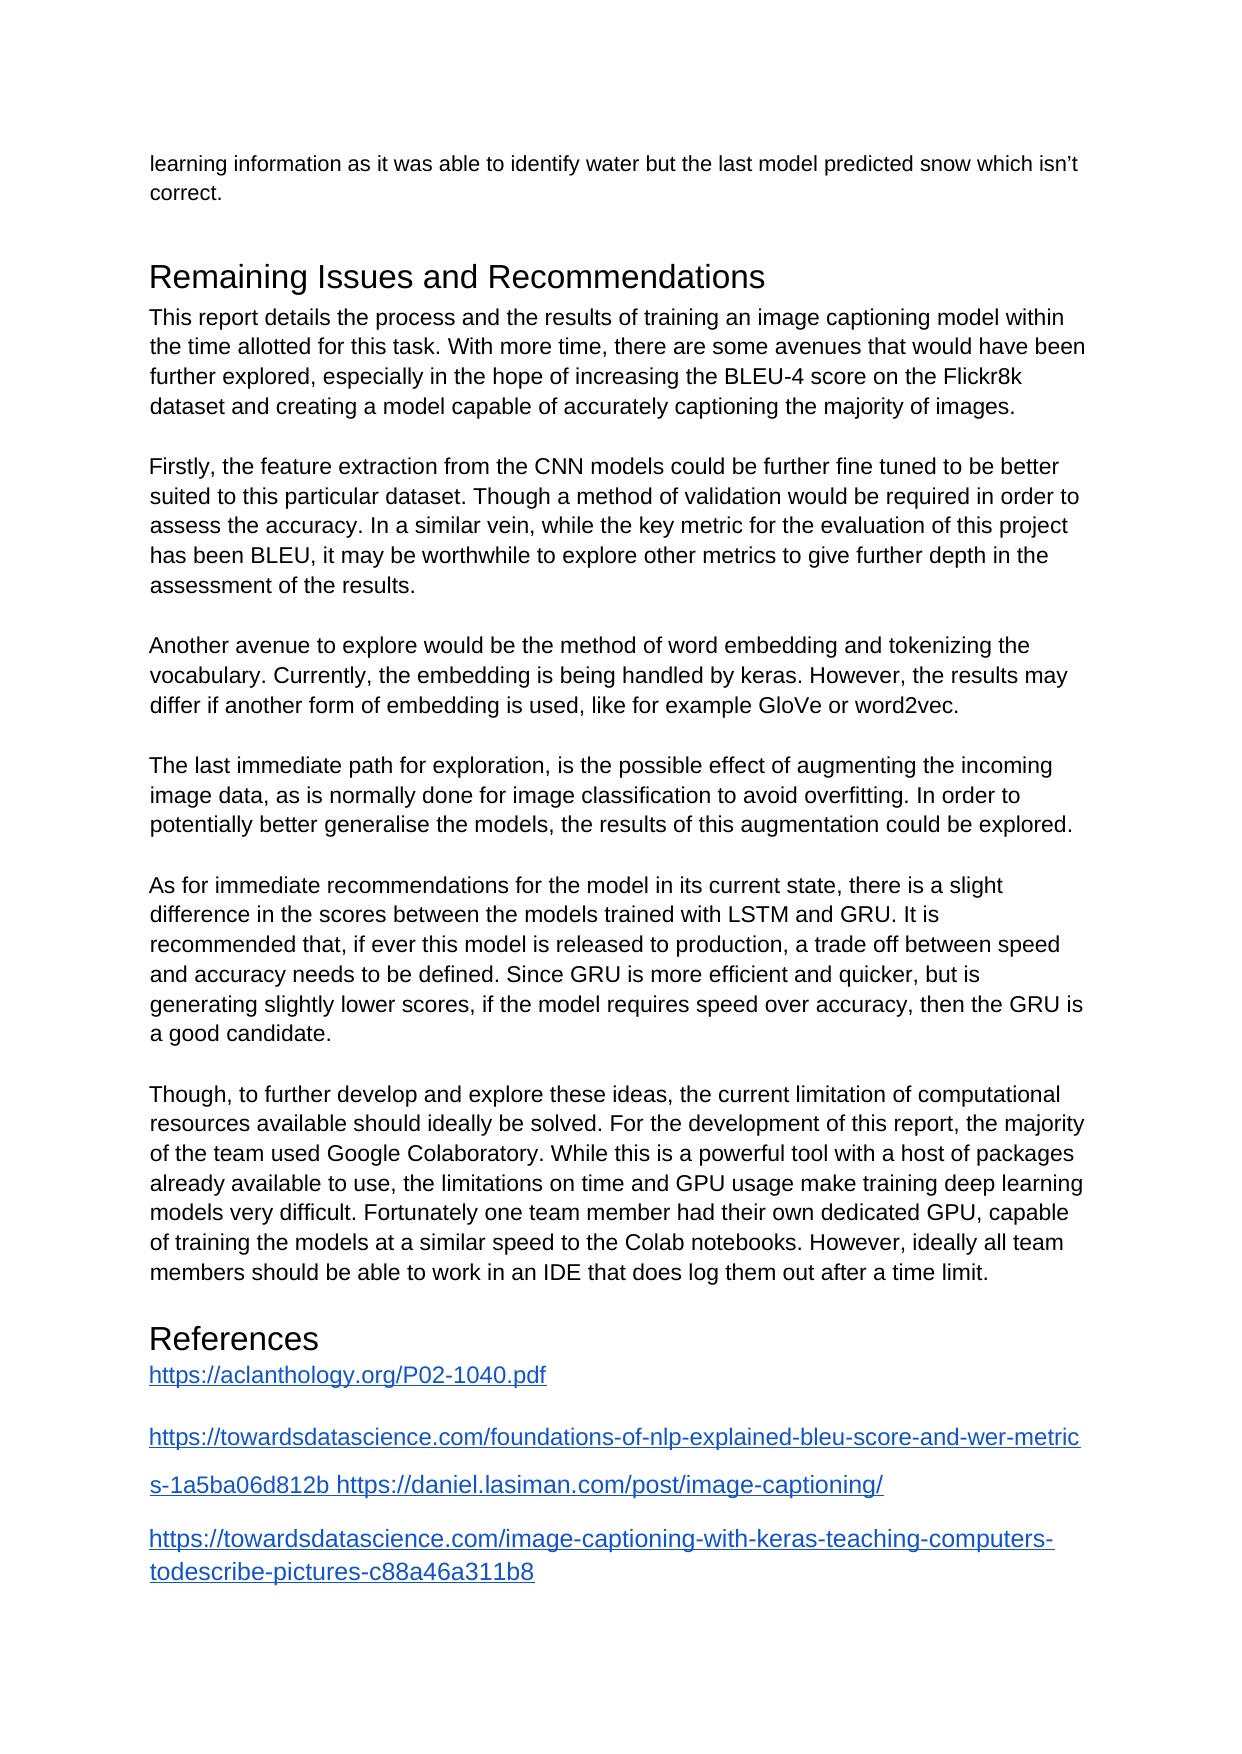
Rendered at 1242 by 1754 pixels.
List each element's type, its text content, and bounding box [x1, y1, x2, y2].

text https://aclanthology.org/P02-1040.pdf [148, 1361, 1083, 1388]
text Another avenue to explore would be the method of word embedding and tokenizing the vocabulary. Currently, the embedding is being handled by keras. However, the results may differ if another form of embedding is used, like for example GloVe or word2vec. [148, 632, 1088, 718]
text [148, 151, 1088, 205]
text As for immediate recommendations for the model in its current state, there is a slight difference in the scores between the models trained with LSTM and GRU. It is recommended that, if ever this model is released to production, a trade off between speed and accuracy needs to be defined. Since GRU is more efficient and quicker, but is generating slightly lower scores, if the model requires speed over accuracy, then the GRU is a good candidate. [148, 872, 1088, 1047]
text Though, to further develop and explore these ideas, the current limitation of computational resources available should ideally be solved. For the development of this report, the majority of the team used Google Colaboratory. While this is a powerful tool with a host of packages already available to use, the limitations on time and GPU usage make training deep learning models very difficult. Fortunately one team member had their own dedicated GPU, capable of training the models at a similar speed to the Colab notebooks. However, ideally all team members should be able to work in an IDE that does log them out after a time limit. [148, 1081, 1088, 1285]
text https://towardsdatascience.com/image-captioning-with-keras-teaching-computers-todescribe-pictures-c88a46a311b8 [148, 1524, 1089, 1586]
subtitle Remaining Issues and Recommendations [148, 257, 1089, 295]
text The last immediate path for exploration, is the possible effect of augmenting the incoming image data, as is normally done for image classification to avoid overfitting. In order to potentially better generalise the models, the results of this augmentation could be explored. [148, 752, 1088, 838]
text This report details the process and the results of training an image captioning model within the time allotted for this task. With more time, there are some avenues that would have been further explored, especially in the hope of increasing the BLEU-4 score on the Flickr8k dataset and creating a model capable of accurately captioning the majority of images. [148, 303, 1088, 419]
text https://towardsdatascience.com/foundations-of-nlp-explained-bleu-score-and-wer-metric s-1a5ba06d812b https://daniel.lasiman.com/post/image-captioning/ [148, 1423, 1083, 1499]
text Firstly, the feature extraction from the CNN models could be further fine tuned to be better suited to this particular dataset. Though a method of validation would be required in order to assess the accuracy. In a similar vein, while the key metric for the evaluation of this project has been BLEU, it may be worthwhile to explore other metrics to give further depth in the assessment of the results. [148, 453, 1088, 598]
subtitle References [148, 1319, 1089, 1358]
